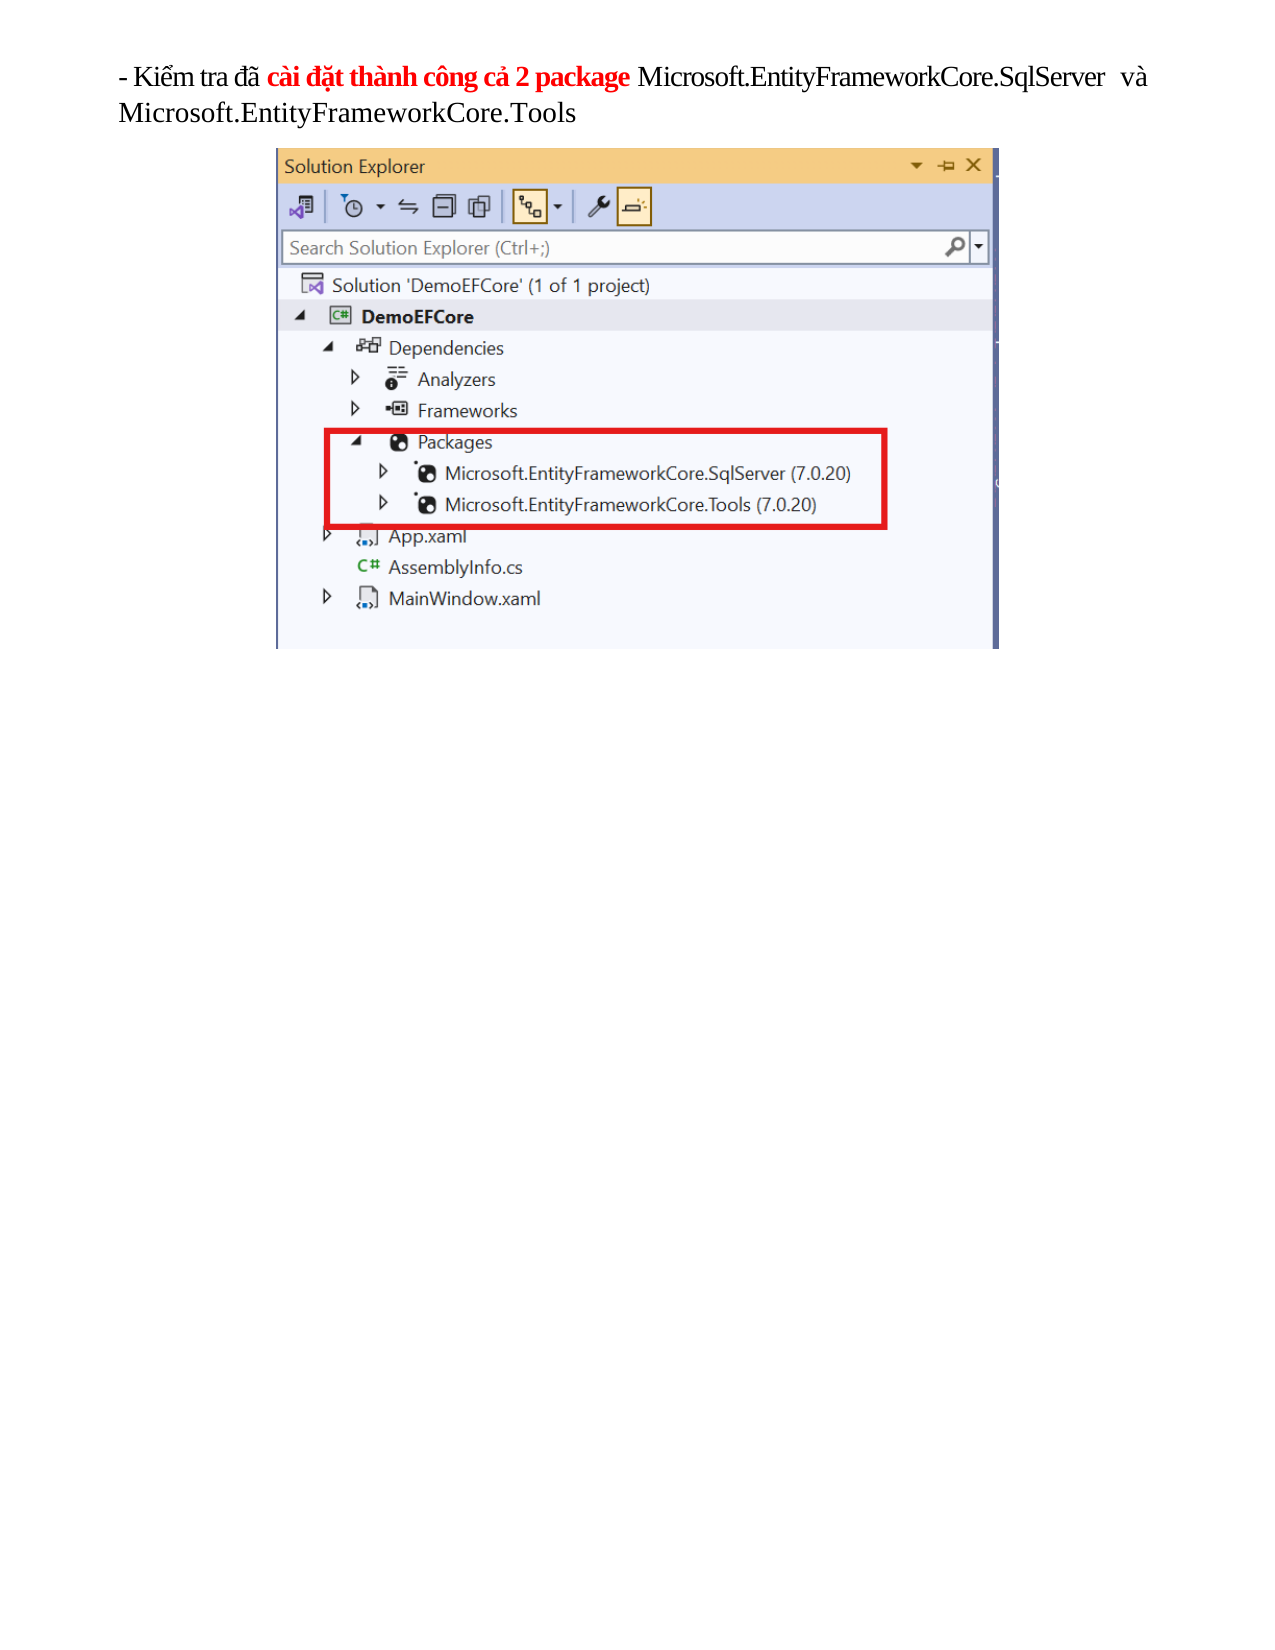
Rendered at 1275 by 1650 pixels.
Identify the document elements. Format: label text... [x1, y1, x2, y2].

text - Kiểm tra đã cài đặt thành công cả 2 package Microsoft.EntityFrameworkCore.SqlServer và Microsoft.EntityFrameworkCore.Tools [118, 59, 1157, 129]
picture [276, 148, 999, 649]
